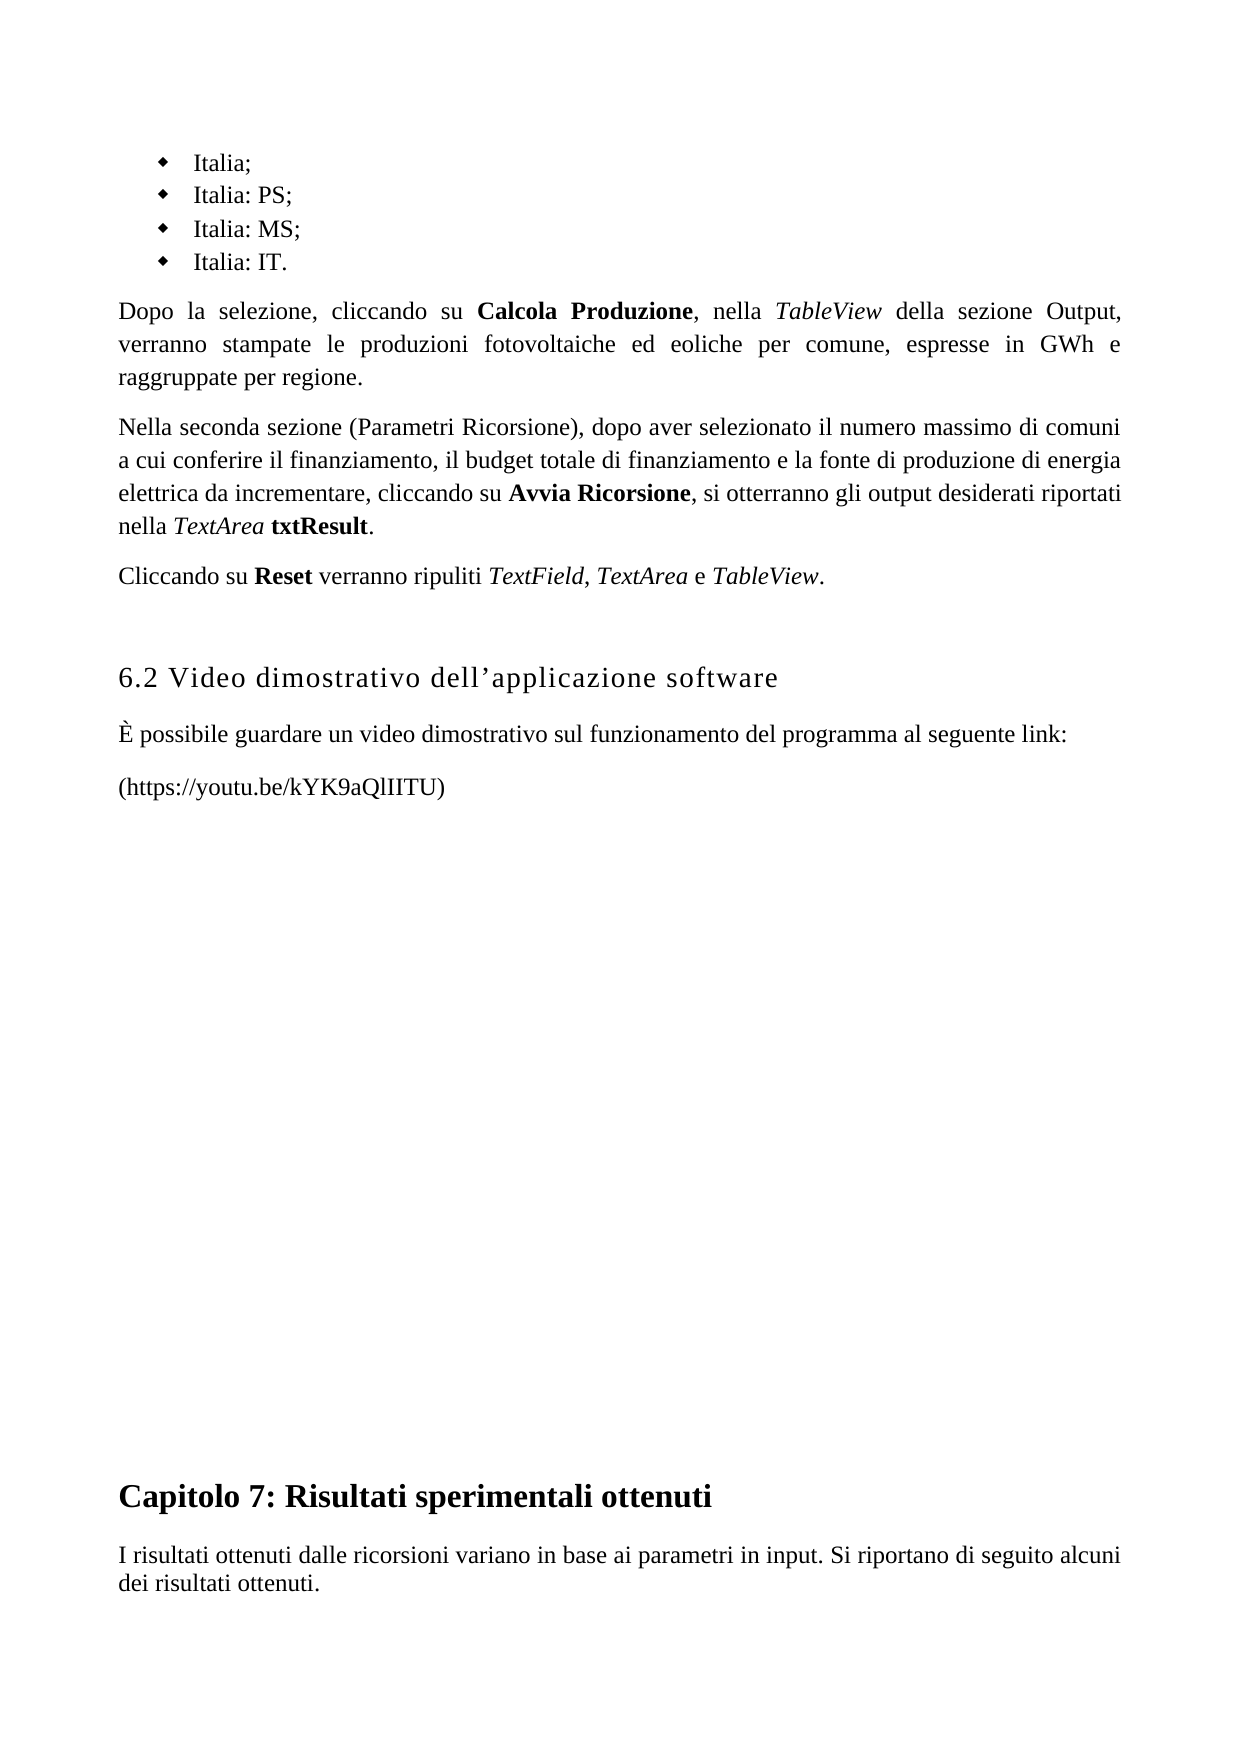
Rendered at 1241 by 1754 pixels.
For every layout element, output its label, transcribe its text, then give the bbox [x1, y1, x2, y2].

text Cliccando su Reset verranno ripuliti TextField, TextArea e TableView. [118, 561, 1122, 589]
text Dopo la selezione, cliccando su Calcola Produzione, nella TableView della sezione Output, verranno stampate le produzioni fotovoltaiche ed eoliche per comune, espresse in GWh e raggruppate per regione. [118, 296, 1122, 391]
subtitle 6.2 Video dimostrativo dell’applicazione software [118, 660, 1122, 694]
text (https://youtu.be/kYK9aQlIITU) [118, 772, 1122, 801]
list Italia: IT. [156, 247, 1122, 275]
list Italia; [156, 148, 1122, 176]
text È possibile guardare un video dimostrativo sul funzionamento del programma al seguente link: [118, 719, 1122, 747]
text I risultati ottenuti dalle ricorsioni variano in base ai parametri in input. Si riportano di seguito alcuni dei risultati ottenuti. [118, 1540, 1122, 1597]
list Italia: MS; [156, 214, 1122, 242]
text Nella seconda sezione (Parametri Ricorsione), dopo aver selezionato il numero massimo di comuni a cui conferire il finanziamento, il budget totale di finanziamento e la fonte di produzione di energia elettrica da incrementare, cliccando su Avvia Ricorsione, si otterranno gli output desiderati riportati nella TextArea txtResult. [118, 412, 1122, 540]
subtitle Capitolo 7: Risultati sperimentali ottenuti [118, 1476, 1122, 1515]
list Italia: PS; [156, 181, 1122, 209]
